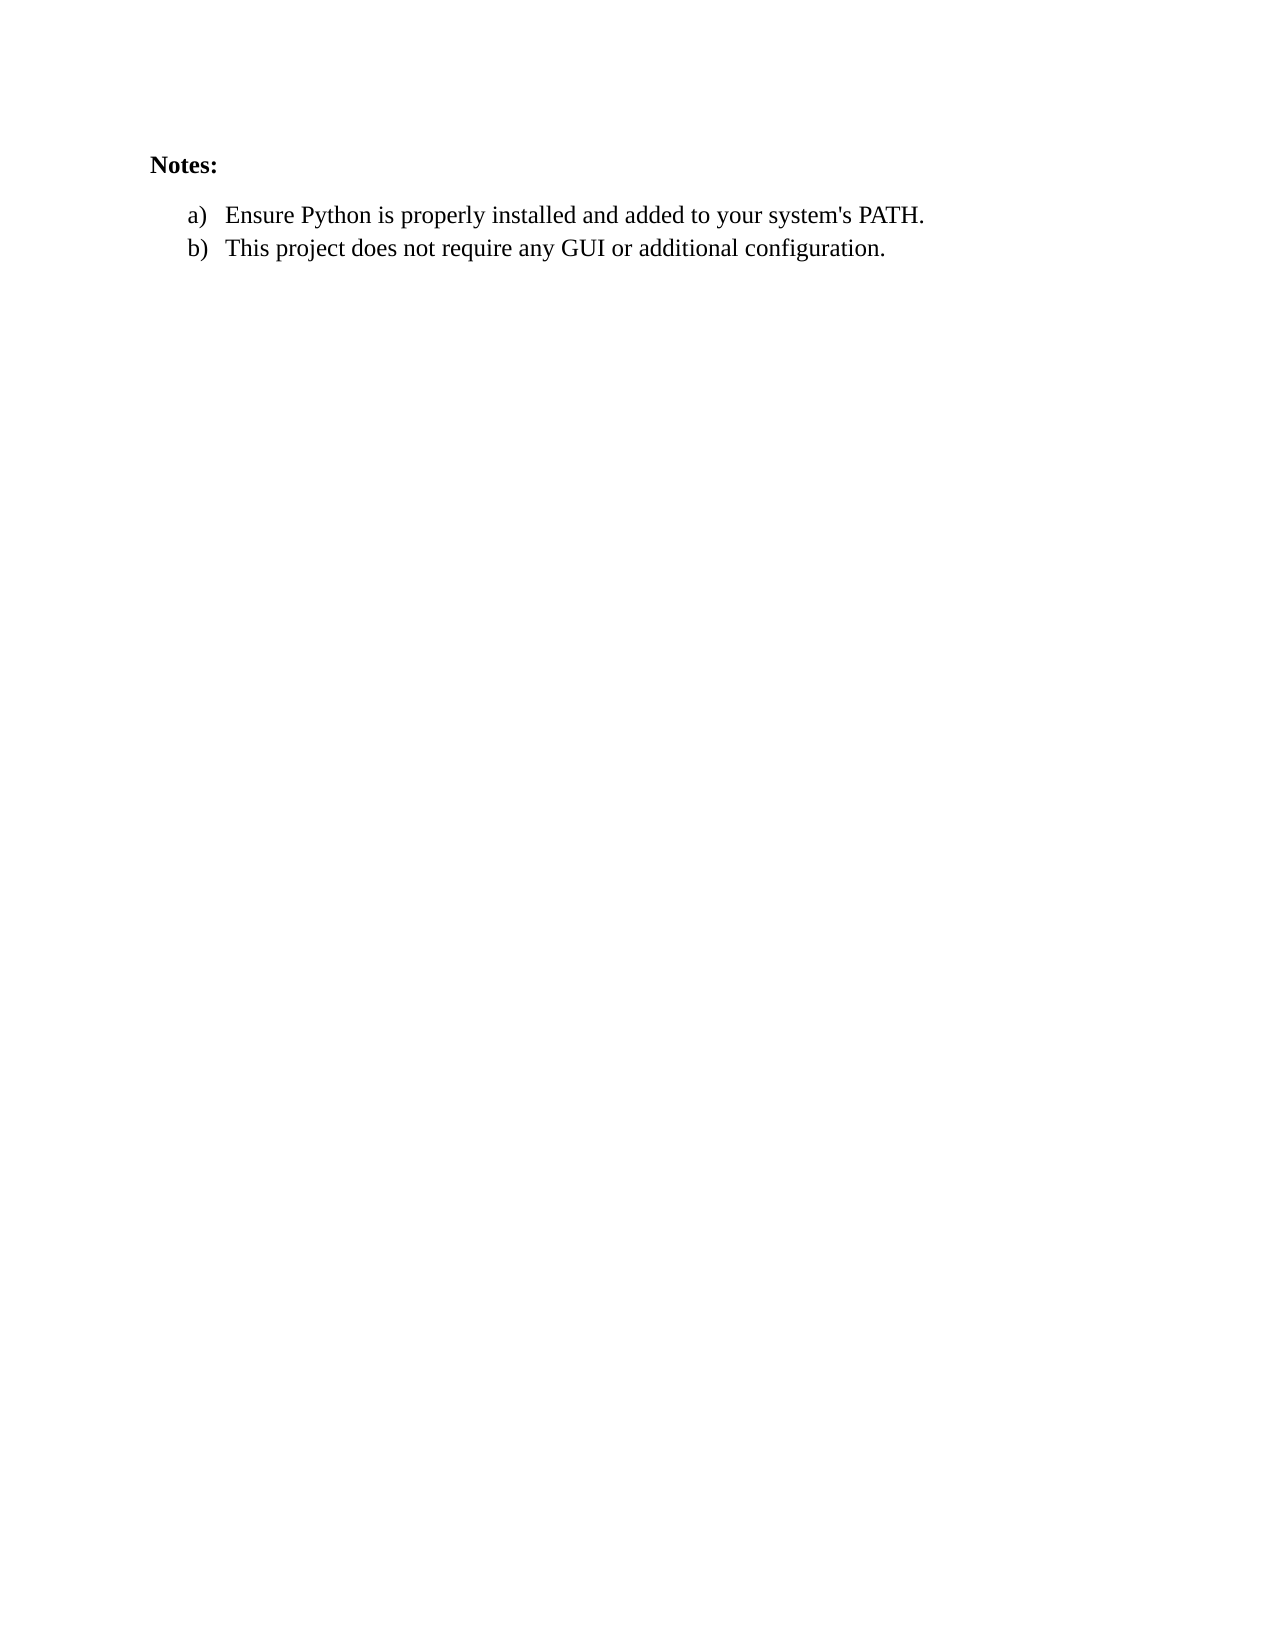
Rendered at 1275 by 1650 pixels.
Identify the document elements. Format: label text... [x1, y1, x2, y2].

list This project does not require any GUI or additional configuration. [187, 233, 1125, 261]
list Ensure Python is properly installed and added to your system's PATH. [187, 200, 1125, 228]
text Notes: [150, 150, 1125, 179]
